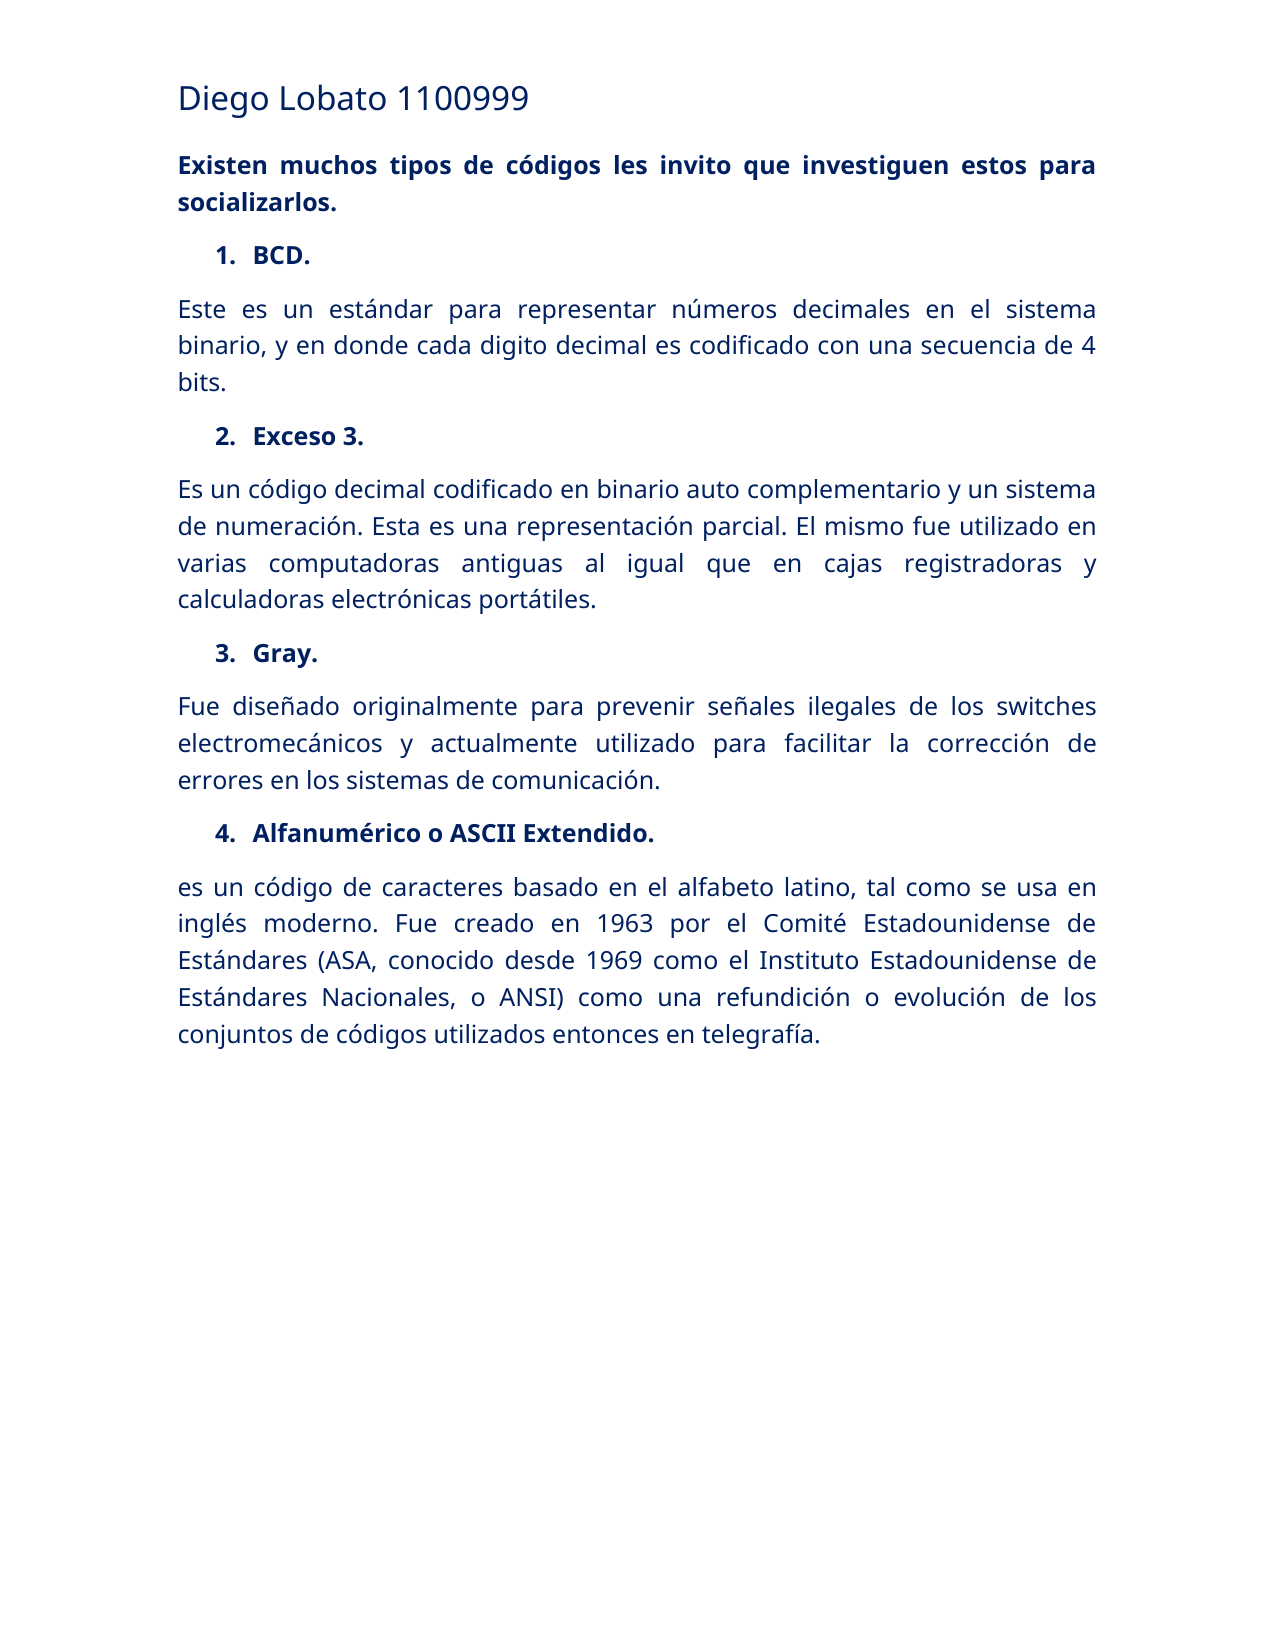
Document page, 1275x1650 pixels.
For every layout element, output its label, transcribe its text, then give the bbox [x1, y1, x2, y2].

text Existen muchos tipos de códigos les invito que investiguen estos para socializarlos. [177, 148, 1098, 218]
text Este es un estándar para representar números decimales en el sistema binario, y en donde cada digito decimal es codificado con una secuencia de 4 bits. [177, 291, 1098, 399]
list BCD. [215, 238, 1098, 272]
text Fue diseñado originalmente para prevenir señales ilegales de los switches electromecánicos y actualmente utilizado para facilitar la corrección de errores en los sistemas de comunicación. [177, 689, 1098, 796]
text Es un código decimal codificado en binario auto complementario y un sistema de numeración. Esta es una representación parcial. El mismo fue utilizado en varias computadoras antiguas al igual que en cajas registradoras y calculadoras electrónicas portátiles. [177, 472, 1098, 616]
list Exceso 3. [215, 418, 1098, 452]
text es un código de caracteres basado en el alfabeto latino, tal como se usa en inglés moderno. Fue creado en 1963 por el Comité Estadounidense de Estándares (ASA, conocido desde 1969 como el Instituto Estadounidense de Estándares Nacionales, o ANSI) como una refundición o evolución de los conjuntos de códigos utilizados entonces en telegrafía. [177, 869, 1098, 1050]
list Gray. [215, 635, 1098, 669]
list Alfanumérico o ASCII Extendido. [215, 816, 1098, 850]
